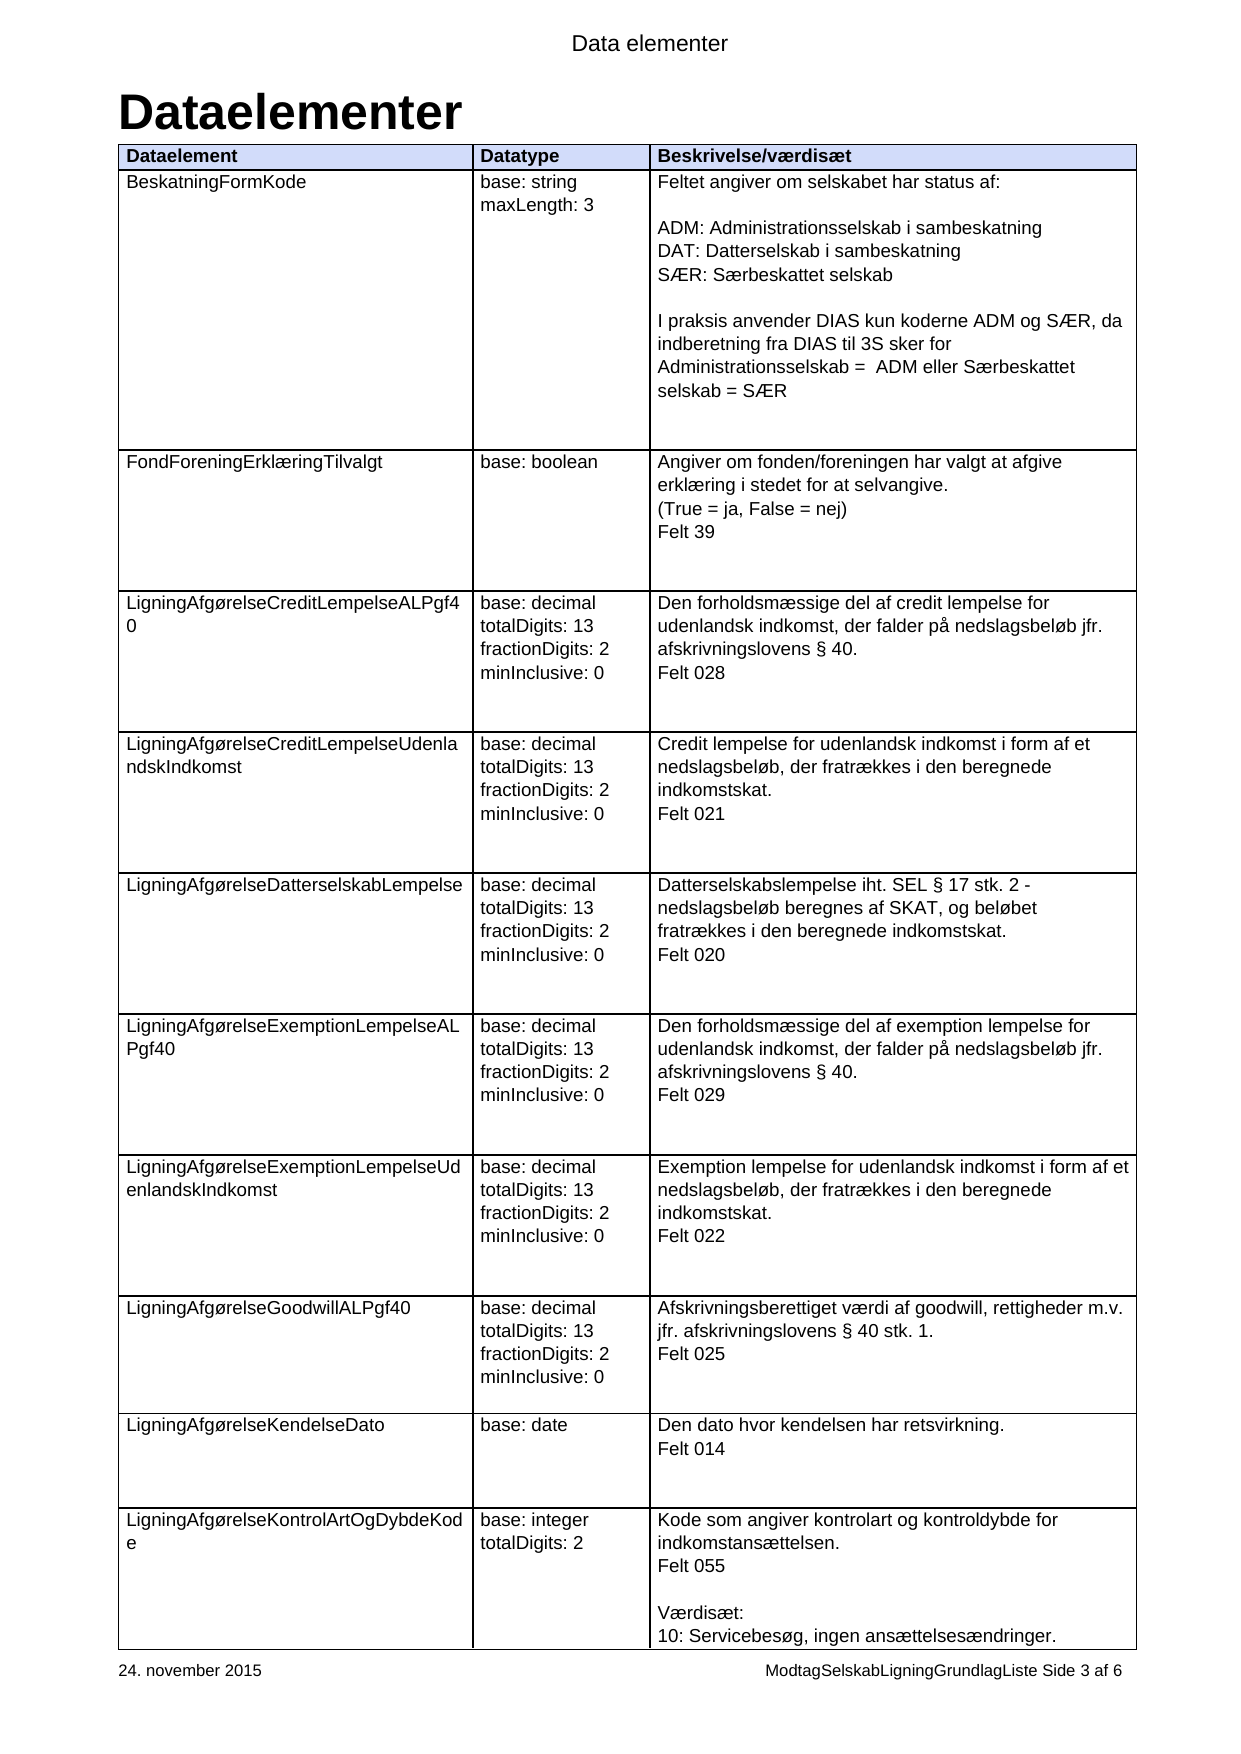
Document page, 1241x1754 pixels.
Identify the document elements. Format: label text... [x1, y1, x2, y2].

table_cell LigningAfgørelseDatterselskabLempelse [119, 874, 472, 1013]
text Dataelementer [118, 82, 1181, 140]
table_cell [651, 1509, 1136, 1648]
table_cell Feltet angiver om selskabet har status af: ADM: Administrationsselskab i sambeskatning DAT: Datterselskab i sambeskatning SÆR: Særbeskattet selskab I praksis anvender DIAS kun koderne ADM og SÆR, da indberetning fra DIAS til 3S sker for Administrationsselskab = ADM eller Særbeskattet selskab = SÆR [651, 171, 1136, 449]
table_header Beskrivelse/værdisæt [651, 145, 1136, 169]
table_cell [119, 1509, 472, 1648]
table_cell Datterselskabslempelse iht. SEL § 17 stk. 2 - nedslagsbeløb beregnes af SKAT, og beløbet fratrækkes i den beregnede indkomstskat. Felt 020 [651, 874, 1136, 1013]
table_cell Credit lempelse for udenlandsk indkomst i form af et nedslagsbeløb, der fratrækkes i den beregnede indkomstskat. Felt 021 [651, 733, 1136, 872]
table_cell base: decimal totalDigits: 13 fractionDigits: 2 minInclusive: 0 [474, 1297, 649, 1413]
table_cell Angiver om fonden/foreningen har valgt at afgive erklæring i stedet for at selvangive. (True = ja, False = nej) Felt 39 [651, 451, 1136, 590]
table_cell LigningAfgørelseCreditLempelseALPgf40 [119, 592, 472, 731]
table_cell LigningAfgørelseExemptionLempelseALPgf40 [119, 1015, 472, 1154]
table_cell base: boolean [474, 451, 649, 590]
table_cell FondForeningErklæringTilvalgt [119, 451, 472, 590]
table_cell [474, 1509, 649, 1648]
table_cell base: string maxLength: 3 [474, 171, 649, 449]
table_cell Exemption lempelse for udenlandsk indkomst i form af et nedslagsbeløb, der fratrækkes i den beregnede indkomstskat. Felt 022 [651, 1156, 1136, 1295]
table_cell LigningAfgørelseKendelseDato [119, 1414, 472, 1507]
table_cell base: date [474, 1414, 649, 1507]
table_cell Afskrivningsberettiget værdi af goodwill, rettigheder m.v. jfr. afskrivningslovens § 40 stk. 1. Felt 025 [651, 1297, 1136, 1413]
table_cell base: decimal totalDigits: 13 fractionDigits: 2 minInclusive: 0 [474, 1015, 649, 1154]
table_header Dataelement [119, 145, 472, 169]
table_cell Den forholdsmæssige del af exemption lempelse for udenlandsk indkomst, der falder på nedslagsbeløb jfr. afskrivningslovens § 40. Felt 029 [651, 1015, 1136, 1154]
table_header Datatype [474, 145, 649, 169]
table_cell LigningAfgørelseGoodwillALPgf40 [119, 1297, 472, 1413]
table_cell base: decimal totalDigits: 13 fractionDigits: 2 minInclusive: 0 [474, 592, 649, 731]
table_cell base: decimal totalDigits: 13 fractionDigits: 2 minInclusive: 0 [474, 874, 649, 1013]
table_cell base: decimal totalDigits: 13 fractionDigits: 2 minInclusive: 0 [474, 733, 649, 872]
table_cell LigningAfgørelseExemptionLempelseUdenlandskIndkomst [119, 1156, 472, 1295]
table_cell base: decimal totalDigits: 13 fractionDigits: 2 minInclusive: 0 [474, 1156, 649, 1295]
table_cell Den forholdsmæssige del af credit lempelse for udenlandsk indkomst, der falder på nedslagsbeløb jfr. afskrivningslovens § 40. Felt 028 [651, 592, 1136, 731]
table_cell BeskatningFormKode [119, 171, 472, 449]
table_cell Den dato hvor kendelsen har retsvirkning. Felt 014 [651, 1414, 1136, 1507]
table_cell LigningAfgørelseCreditLempelseUdenlandskIndkomst [119, 733, 472, 872]
